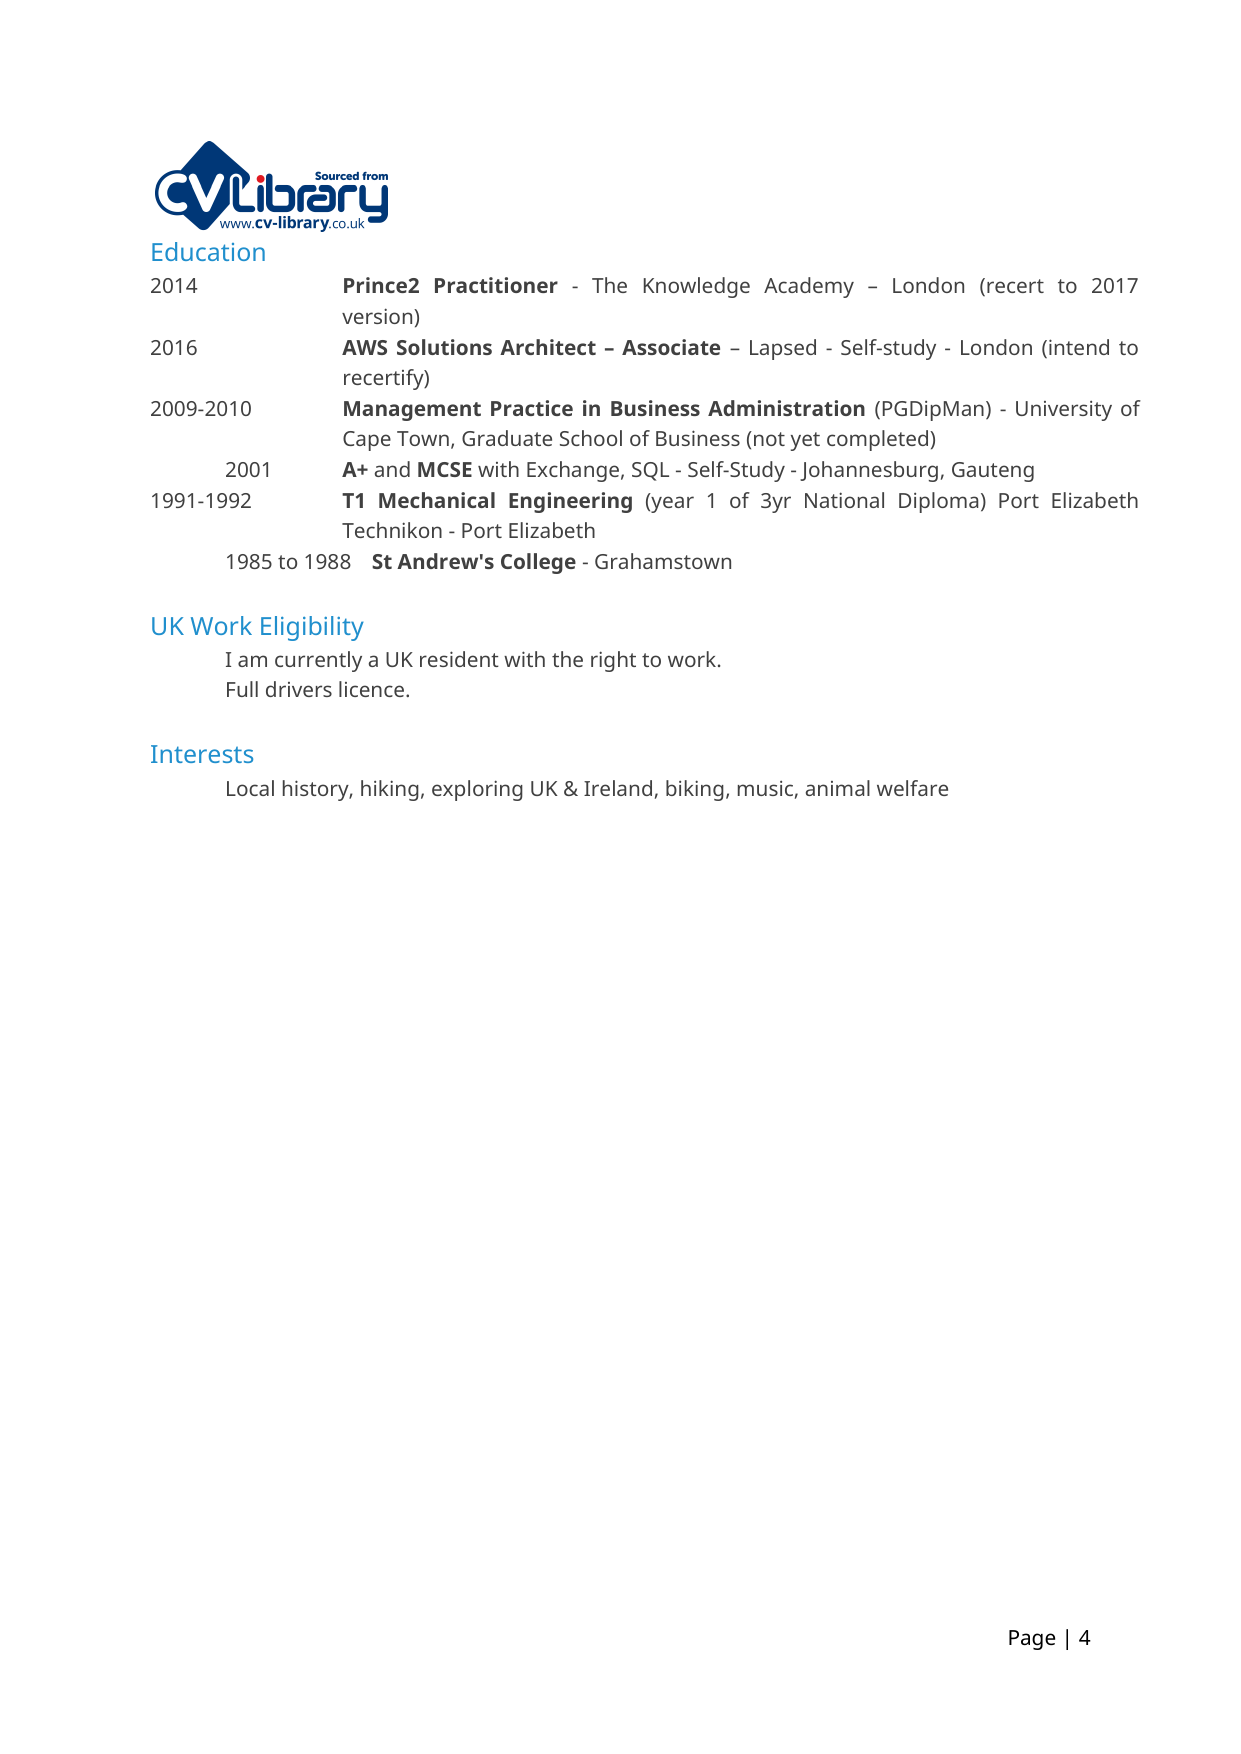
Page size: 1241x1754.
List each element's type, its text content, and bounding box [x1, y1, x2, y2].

text Interests [150, 737, 1090, 771]
text UK Work Eligibility [150, 608, 1090, 642]
picture [150, 141, 393, 197]
text 1985 to 1988 St Andrew's College - Grahamstown [225, 547, 1140, 575]
text 1991-1992 T1 Mechanical Engineering (year 1 of 3yr National Diploma) Port Elizabeth Technikon - Port Elizabeth [150, 486, 1140, 545]
text I am currently a UK resident with the right to work. [225, 645, 1140, 673]
text 2014 Prince2 Practitioner - The Knowledge Academy – London (recert to 2017 version) [150, 271, 1140, 330]
text 2016 AWS Solutions Architect – Associate – Lapsed - Self-study - London (intend to recertify) [150, 333, 1140, 392]
text 2001 A+ and MCSE with Exchange, SQL - Self-Study - Johannesburg, Gauteng [225, 455, 1140, 483]
text Education [150, 197, 1090, 269]
text Local history, hiking, exploring UK & Ireland, biking, music, animal welfare [225, 774, 1140, 802]
text Full drivers licence. [225, 676, 1140, 704]
text 2009-2010 Management Practice in Business Administration (PGDipMan) - University of Cape Town, Graduate School of Business (not yet completed) [150, 394, 1140, 453]
